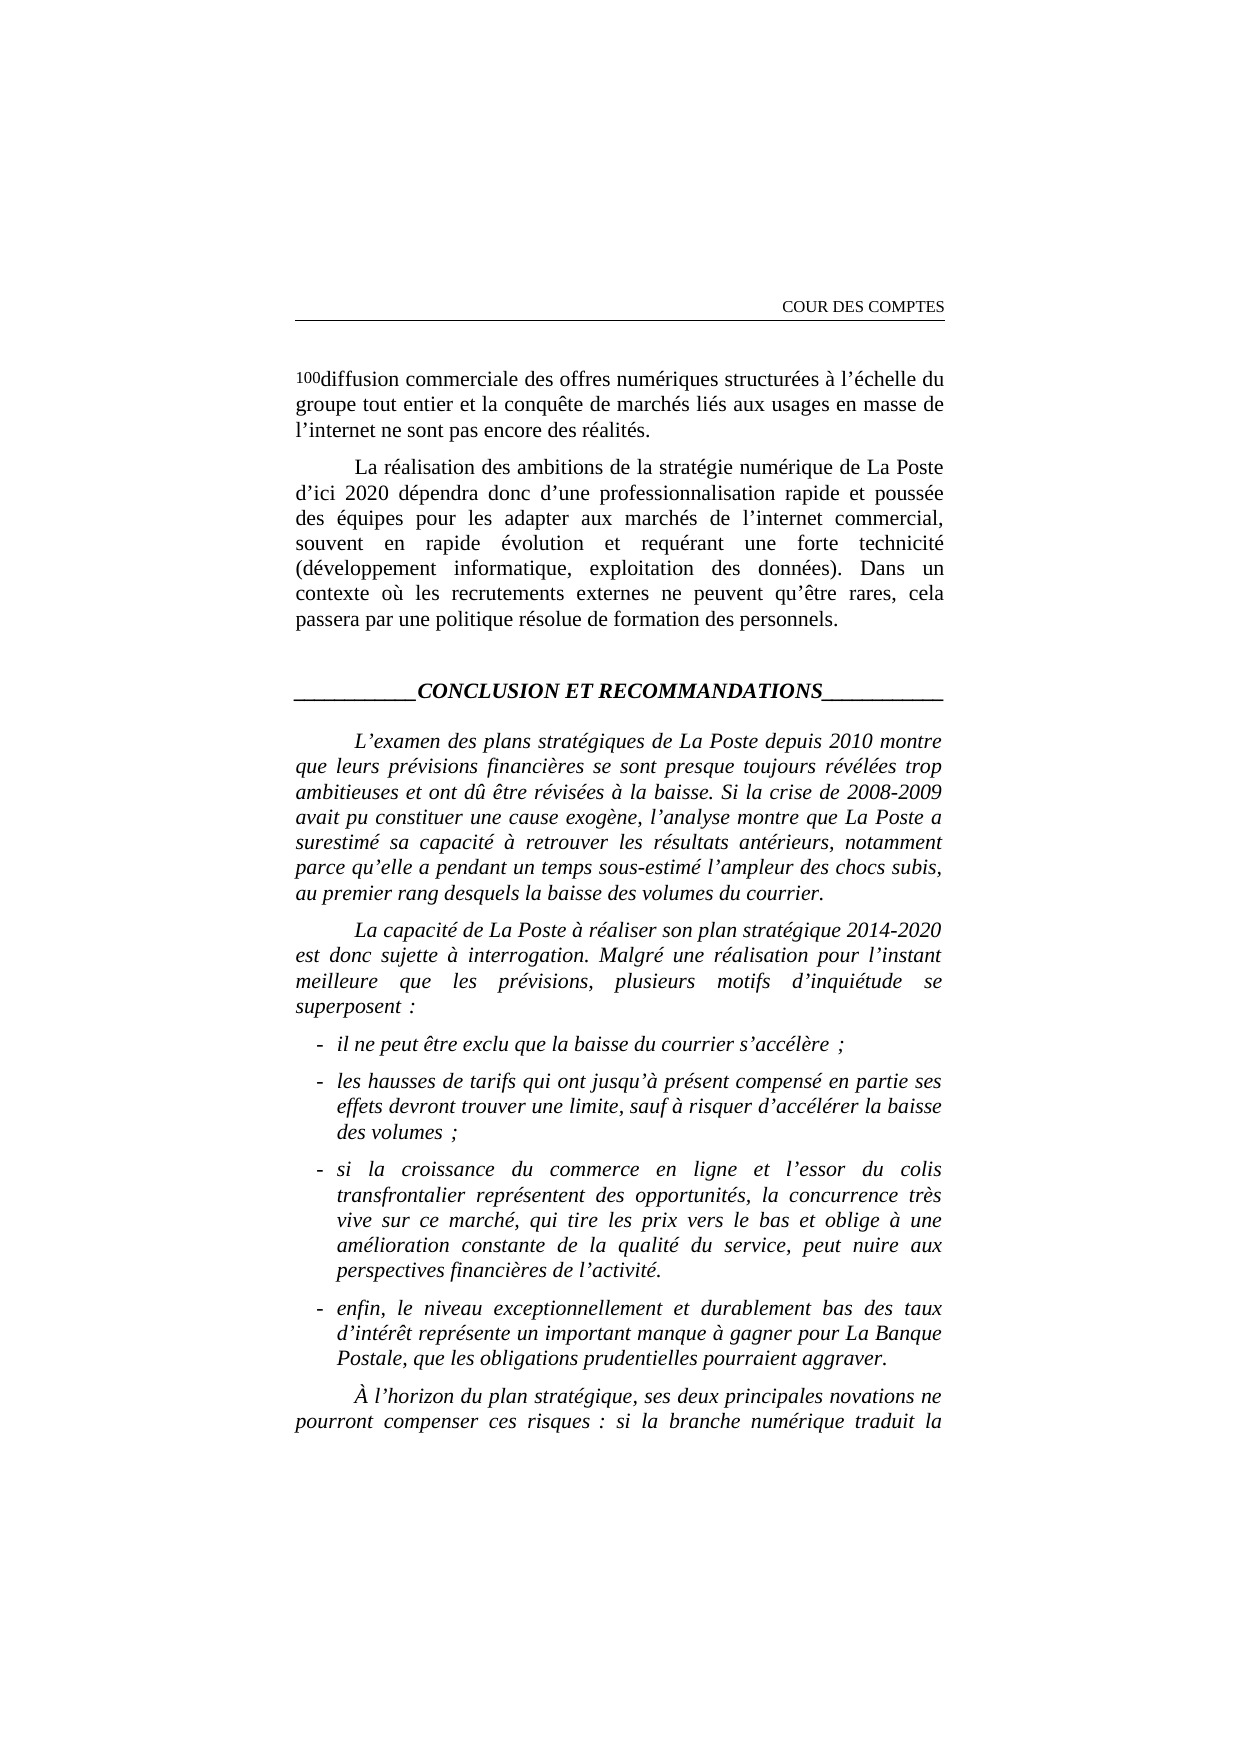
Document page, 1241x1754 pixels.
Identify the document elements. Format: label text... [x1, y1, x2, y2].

text si la croissance du commerce en ligne et l’essor du colis transfrontalier représentent des opportunités, la concurrence très vive sur ce marché, qui tire les prix vers le bas et oblige à une amélioration constante de la qualité du service, peut nuire aux perspectives financières de l’activité. [316, 1156, 945, 1282]
text La réalisation des ambitions de la stratégie numérique de La Poste d’ici 2020 dépendra donc d’une professionnalisation rapide et poussée des équipes pour les adapter aux marchés de l’internet commercial, souvent en rapide évolution et requérant une forte technicité (développement informatique, exploitation des données). Dans un contexte où les recrutements externes ne peuvent qu’être rares, cela passera par une politique résolue de formation des personnels. [295, 454, 945, 631]
text il ne peut être exclu que la baisse du courrier s’accélère ; [316, 1031, 945, 1056]
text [295, 1383, 945, 1433]
text enfin, le niveau exceptionnellement et durablement bas des taux d’intérêt représente un important manque à gagner pour La Banque Postale, que les obligations prudentielles pourraient aggraver. [316, 1295, 945, 1371]
text CONCLUSION et Recommandations [295, 670, 945, 703]
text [295, 366, 945, 442]
text L’examen des plans stratégiques de La Poste depuis 2010 montre que leurs prévisions financières se sont presque toujours révélées trop ambitieuses et ont dû être révisées à la baisse. Si la crise de 2008-2009 avait pu constituer une cause exogène, l’analyse montre que La Poste a surestimé sa capacité à retrouver les résultats antérieurs, notamment parce qu’elle a pendant un temps sous-estimé l’ampleur des chocs subis, au premier rang desquels la baisse des volumes du courrier. [295, 728, 945, 905]
text les hausses de tarifs qui ont jusqu’à présent compensé en partie ses effets devront trouver une limite, sauf à risquer d’accélérer la baisse des volumes ; [316, 1068, 945, 1144]
text La capacité de La Poste à réaliser son plan stratégique 2014-2020 est donc sujette à interrogation. Malgré une réalisation pour l’instant meilleure que les prévisions, plusieurs motifs d’inquiétude se superposent : [295, 917, 945, 1018]
